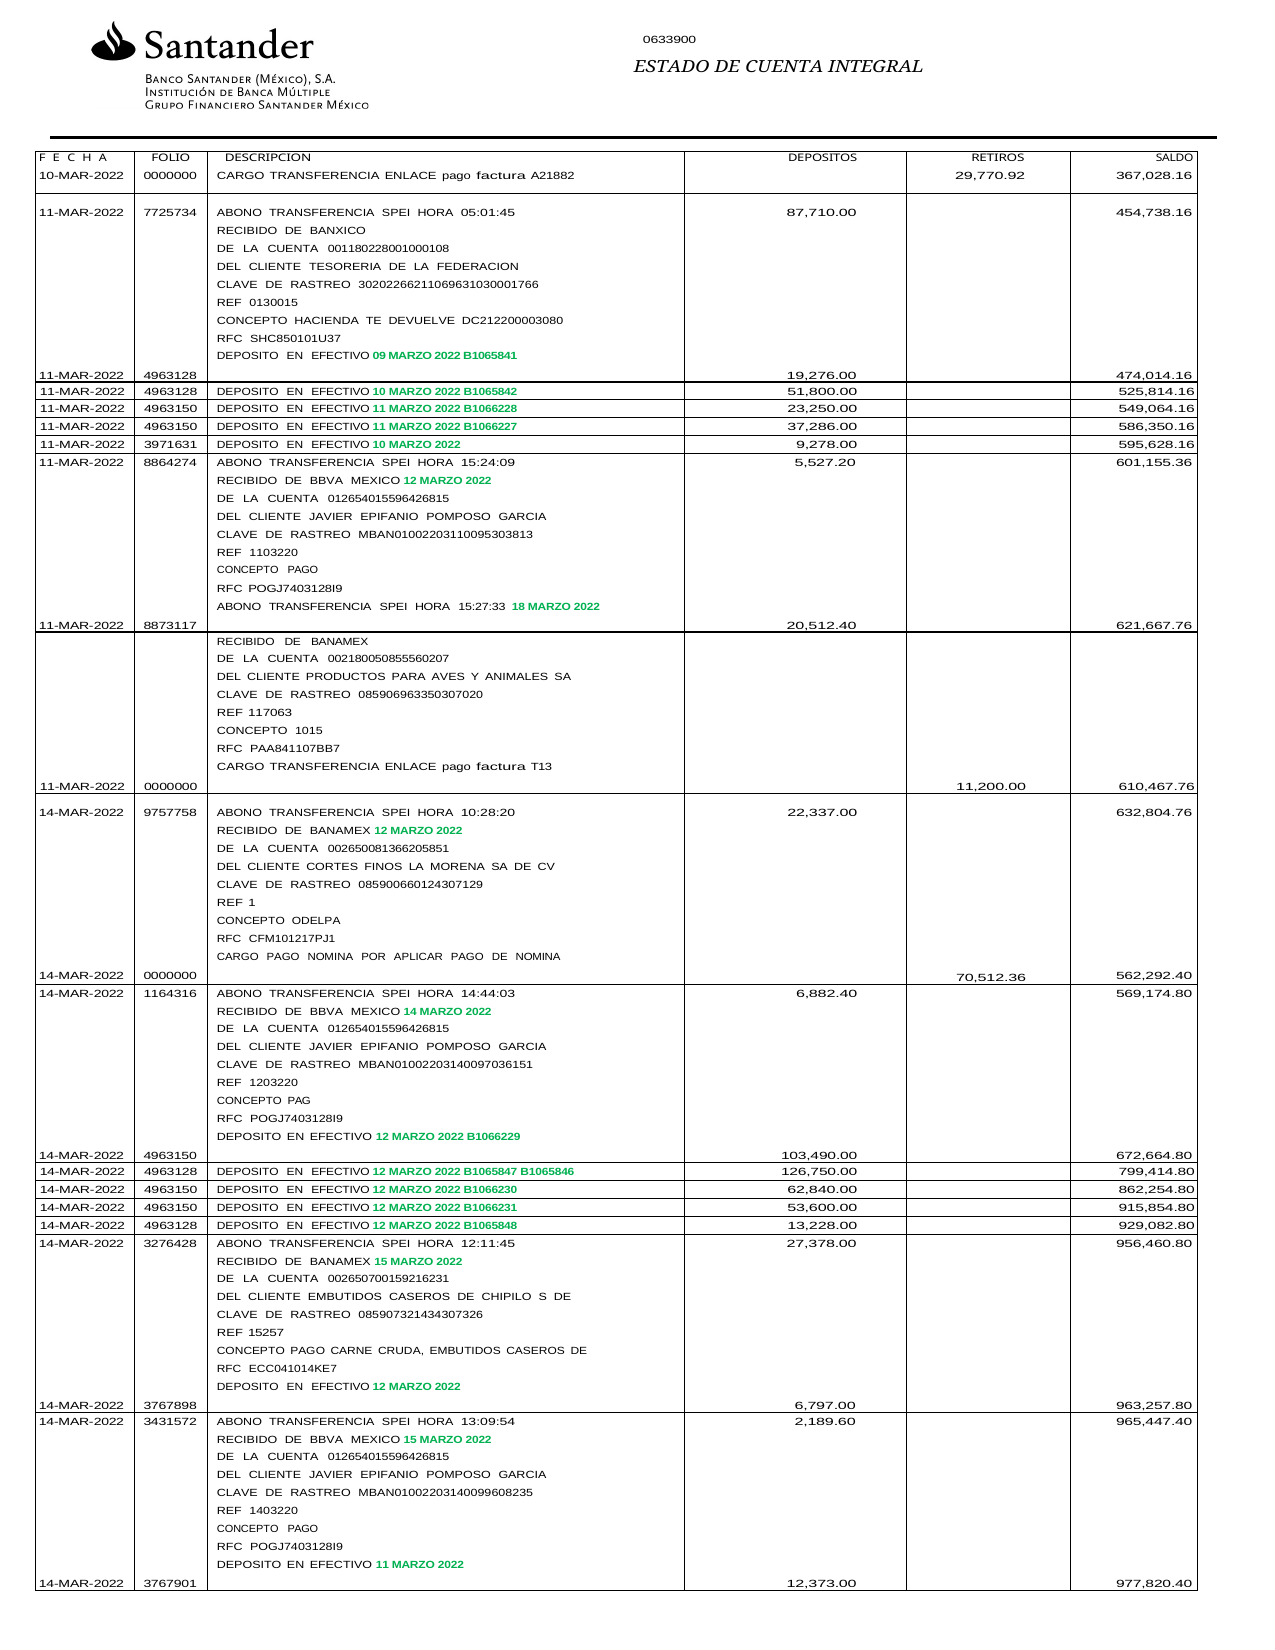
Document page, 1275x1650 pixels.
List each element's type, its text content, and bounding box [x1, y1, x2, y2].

table_cell 70,512.36 [907, 794, 1070, 983]
table_cell 3276428 3767898 [135, 1235, 207, 1412]
table_cell ABONO TRANSFERENCIA SPEI HORA 13:09:54 RECIBIDO DE BBVA MEXICO 15 MARZO 2022 DE LA CUENTA 012654015596426815 DEL CLIENTE JAVIER EPIFANIO POMPOSO GARCIA CLAVE DE RASTREO MBAN01002203140099608235 REF 1403220 CONCEPTO PAGO RFC POGJ7403128I9 DEPOSITO EN EFECTIVO 11 MARZO 2022 [208, 1413, 684, 1590]
table_cell 14-MAR-2022 [36, 1163, 134, 1180]
table_cell 1164316 4963150 [135, 985, 207, 1162]
table_cell 11-MAR-2022 [36, 400, 134, 417]
table_cell 87,710.00 19,276.00 [685, 194, 906, 381]
table_cell [685, 633, 906, 792]
table_cell 13,228.00 [685, 1217, 906, 1233]
table_cell DEPOSITO EN EFECTIVO 10 MARZO 2022 [208, 436, 684, 453]
table_cell 14-MAR-2022 14-MAR-2022 [36, 1413, 134, 1590]
table_cell 4963150 [135, 400, 207, 417]
table_cell 965,447.40 977,820.40 [1071, 1413, 1197, 1590]
table_cell [907, 436, 1070, 453]
table_cell 4963128 [135, 383, 207, 399]
table_cell 3431572 3767901 [135, 1413, 207, 1590]
table_cell ABONO TRANSFERENCIA SPEI HORA 05:01:45 RECIBIDO DE BANXICO DE LA CUENTA 001180228001000108 DEL CLIENTE TESORERIA DE LA FEDERACION CLAVE DE RASTREO 30202266211069631030001766 REF 0130015 CONCEPTO HACIENDA TE DEVUELVE DC212200003080 RFC SHC850101U37 DEPOSITO EN EFECTIVO 09 MARZO 2022 B1065841 [208, 194, 684, 381]
table_cell 11-MAR-2022 11-MAR-2022 [36, 194, 134, 381]
table_header DESCRIPCION CARGO TRANSFERENCIA ENLACE pago factura A21882 [208, 152, 684, 192]
table_cell 0000000 [135, 633, 207, 792]
table_cell 14-MAR-2022 14-MAR-2022 [36, 794, 134, 983]
table_cell 27,378.00 6,797.00 [685, 1235, 906, 1412]
table_cell DEPOSITO EN EFECTIVO 12 MARZO 2022 B1066231 [208, 1199, 684, 1216]
table_cell 8864274 8873117 [135, 454, 207, 631]
table_cell 569,174.80 672,664.80 [1071, 985, 1197, 1162]
table_cell 799,414.80 [1071, 1163, 1197, 1180]
table_cell 549,064.16 [1071, 400, 1197, 417]
table_cell 53,600.00 [685, 1199, 906, 1216]
table_cell 3971631 [135, 436, 207, 453]
table_cell [907, 400, 1070, 417]
table_cell 915,854.80 [1071, 1199, 1197, 1216]
table_cell 11-MAR-2022 [36, 633, 134, 792]
table_cell [907, 194, 1070, 381]
table_cell [907, 1181, 1070, 1198]
table_cell 14-MAR-2022 [36, 1181, 134, 1198]
table_header SALDO 367,028.16 [1071, 152, 1197, 192]
table_header DEPOSITOS [685, 152, 906, 192]
table_cell 454,738.16 474,014.16 [1071, 194, 1197, 381]
table_cell ABONO TRANSFERENCIA SPEI HORA 15:24:09 RECIBIDO DE BBVA MEXICO 12 MARZO 2022 DE LA CUENTA 012654015596426815 DEL CLIENTE JAVIER EPIFANIO POMPOSO GARCIA CLAVE DE RASTREO MBAN01002203110095303813 REF 1103220 CONCEPTO PAGO RFC POGJ7403128I9 ABONO TRANSFERENCIA SPEI HORA 15:27:33 18 MARZO 2022 [208, 454, 684, 631]
table_cell ABONO TRANSFERENCIA SPEI HORA 14:44:03 RECIBIDO DE BBVA MEXICO 14 MARZO 2022 DE LA CUENTA 012654015596426815 DEL CLIENTE JAVIER EPIFANIO POMPOSO GARCIA CLAVE DE RASTREO MBAN01002203140097036151 REF 1203220 CONCEPTO PAG RFC POGJ7403128I9 DEPOSITO EN EFECTIVO 12 MARZO 2022 B1066229 [208, 985, 684, 1162]
table_cell 11-MAR-2022 [36, 383, 134, 399]
table_cell 14-MAR-2022 [36, 1199, 134, 1216]
table_cell 11-MAR-2022 [36, 418, 134, 435]
table_cell 37,286.00 [685, 418, 906, 435]
table_cell [907, 1163, 1070, 1180]
table_cell 126,750.00 [685, 1163, 906, 1180]
table_cell 9,278.00 [685, 436, 906, 453]
table_cell RECIBIDO DE BANAMEX DE LA CUENTA 002180050855560207 DEL CLIENTE PRODUCTOS PARA AVES Y ANIMALES SA CLAVE DE RASTREO 085906963350307020 REF 117063 CONCEPTO 1015 RFC PAA841107BB7 CARGO TRANSFERENCIA ENLACE pago factura T13 [208, 633, 684, 792]
table_cell 14-MAR-2022 14-MAR-2022 [36, 985, 134, 1162]
table_cell 6,882.40 103,490.00 [685, 985, 906, 1162]
table_cell 7725734 4963128 [135, 194, 207, 381]
table_cell ABONO TRANSFERENCIA SPEI HORA 10:28:20 RECIBIDO DE BANAMEX 12 MARZO 2022 DE LA CUENTA 002650081366205851 DEL CLIENTE CORTES FINOS LA MORENA SA DE CV CLAVE DE RASTREO 085900660124307129 REF 1 CONCEPTO ODELPA RFC CFM101217PJ1 CARGO PAGO NOMINA POR APLICAR PAGO DE NOMINA [208, 794, 684, 983]
table_cell 62,840.00 [685, 1181, 906, 1198]
table_cell 14-MAR-2022 [36, 1217, 134, 1233]
table_cell 4963128 [135, 1163, 207, 1180]
table_cell 956,460.80 963,257.80 [1071, 1235, 1197, 1412]
table_cell [907, 1413, 1070, 1590]
picture [91, 21, 369, 109]
table_cell 11-MAR-2022 11-MAR-2022 [36, 454, 134, 631]
table_cell 929,082.80 [1071, 1217, 1197, 1233]
table_cell DEPOSITO EN EFECTIVO 11 MARZO 2022 B1066227 [208, 418, 684, 435]
table_cell 51,800.00 [685, 383, 906, 399]
table_cell DEPOSITO EN EFECTIVO 11 MARZO 2022 B1066228 [208, 400, 684, 417]
table_cell ABONO TRANSFERENCIA SPEI HORA 12:11:45 RECIBIDO DE BANAMEX 15 MARZO 2022 DE LA CUENTA 002650700159216231 DEL CLIENTE EMBUTIDOS CASEROS DE CHIPILO S DE CLAVE DE RASTREO 085907321434307326 REF 15257 CONCEPTO PAGO CARNE CRUDA, EMBUTIDOS CASEROS DE RFC ECC041014KE7 DEPOSITO EN EFECTIVO 12 MARZO 2022 [208, 1235, 684, 1412]
table_cell DEPOSITO EN EFECTIVO 12 MARZO 2022 B1065848 [208, 1217, 684, 1233]
table_cell 586,350.16 [1071, 418, 1197, 435]
table_cell 5,527.20 20,512.40 [685, 454, 906, 631]
table_cell [907, 454, 1070, 631]
table_cell 9757758 0000000 [135, 794, 207, 983]
table_cell DEPOSITO EN EFECTIVO 10 MARZO 2022 B1065842 [208, 383, 684, 399]
table_cell 4963128 [135, 1217, 207, 1233]
table_cell 4963150 [135, 418, 207, 435]
table_cell 2,189.60 12,373.00 [685, 1413, 906, 1590]
table_cell 14-MAR-2022 14-MAR-2022 [36, 1235, 134, 1412]
table_header F E C H A 10-MAR-2022 [36, 152, 134, 192]
table_header RETIROS 29,770.92 [907, 152, 1070, 192]
table_header FOLIO 0000000 [135, 152, 207, 192]
table_cell 610,467.76 [1071, 633, 1197, 792]
table_cell DEPOSITO EN EFECTIVO 12 MARZO 2022 B1065847 B1065846 [208, 1163, 684, 1180]
table_cell 22,337.00 [685, 794, 906, 983]
table_cell 4963150 [135, 1181, 207, 1198]
table_cell 11-MAR-2022 [36, 436, 134, 453]
table_cell DEPOSITO EN EFECTIVO 12 MARZO 2022 B1066230 [208, 1181, 684, 1198]
table_cell [907, 383, 1070, 399]
table_cell 11,200.00 [907, 633, 1070, 792]
table_cell [907, 418, 1070, 435]
table_cell [907, 1235, 1070, 1412]
table_cell [907, 985, 1070, 1162]
table_cell 632,804.76 562,292.40 [1071, 794, 1197, 983]
table_cell 601,155.36 621,667.76 [1071, 454, 1197, 631]
table_cell 4963150 [135, 1199, 207, 1216]
table_cell 23,250.00 [685, 400, 906, 417]
table_cell [907, 1217, 1070, 1233]
table_cell [907, 1199, 1070, 1216]
table_cell 595,628.16 [1071, 436, 1197, 453]
table_cell 862,254.80 [1071, 1181, 1197, 1198]
table_cell 525,814.16 [1071, 383, 1197, 399]
